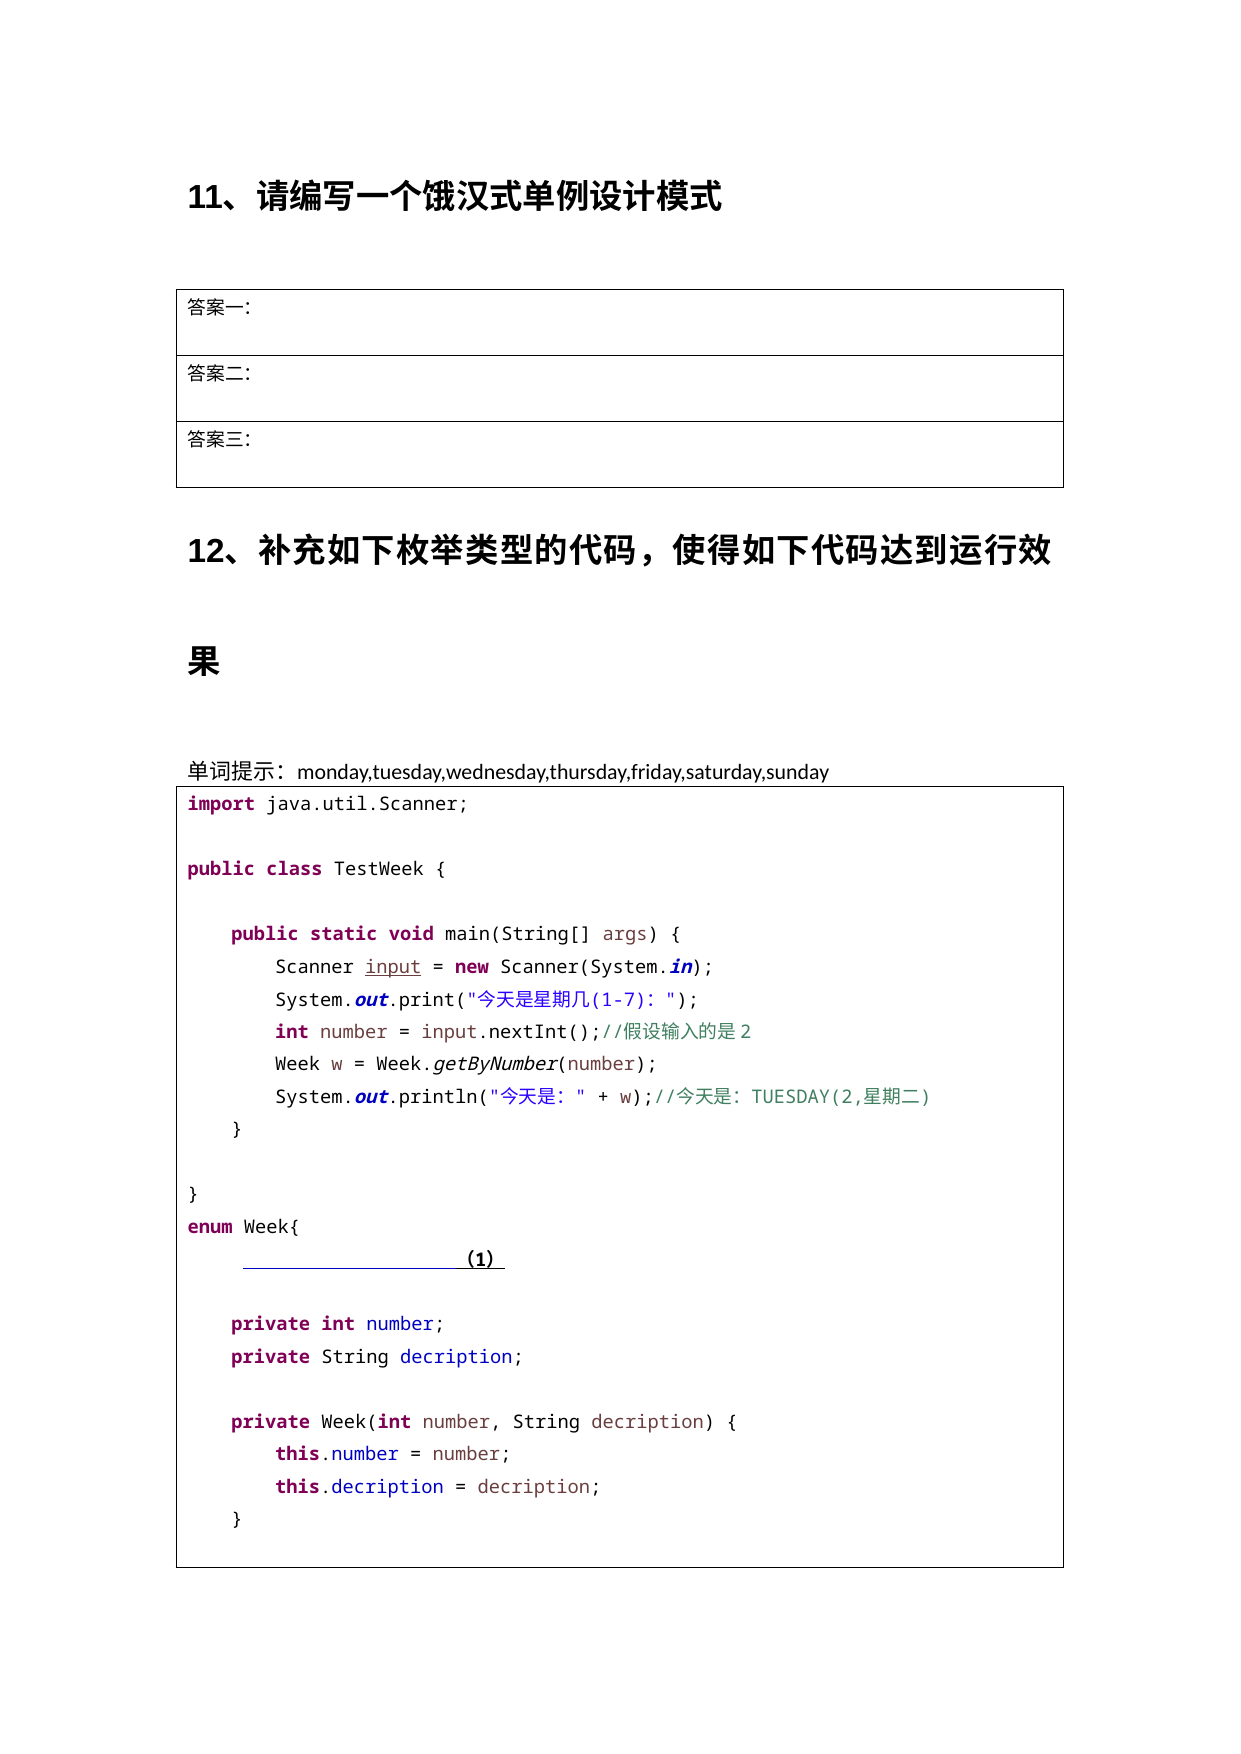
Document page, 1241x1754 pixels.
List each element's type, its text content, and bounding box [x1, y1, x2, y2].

subtitle 请编写一个饿汉式单例设计模式 [187, 162, 1053, 227]
table_header 答案一： [177, 290, 1063, 355]
table_cell 答案三： [177, 422, 1063, 487]
table_cell 答案二： [177, 356, 1063, 421]
subtitle 补充如下枚举类型的代码，使得如下代码达到运行效果 [187, 515, 1053, 692]
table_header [177, 787, 1063, 1567]
text 单词提示：monday,tuesday,wednesday,thursday,friday,saturday,sunday [187, 753, 1053, 786]
